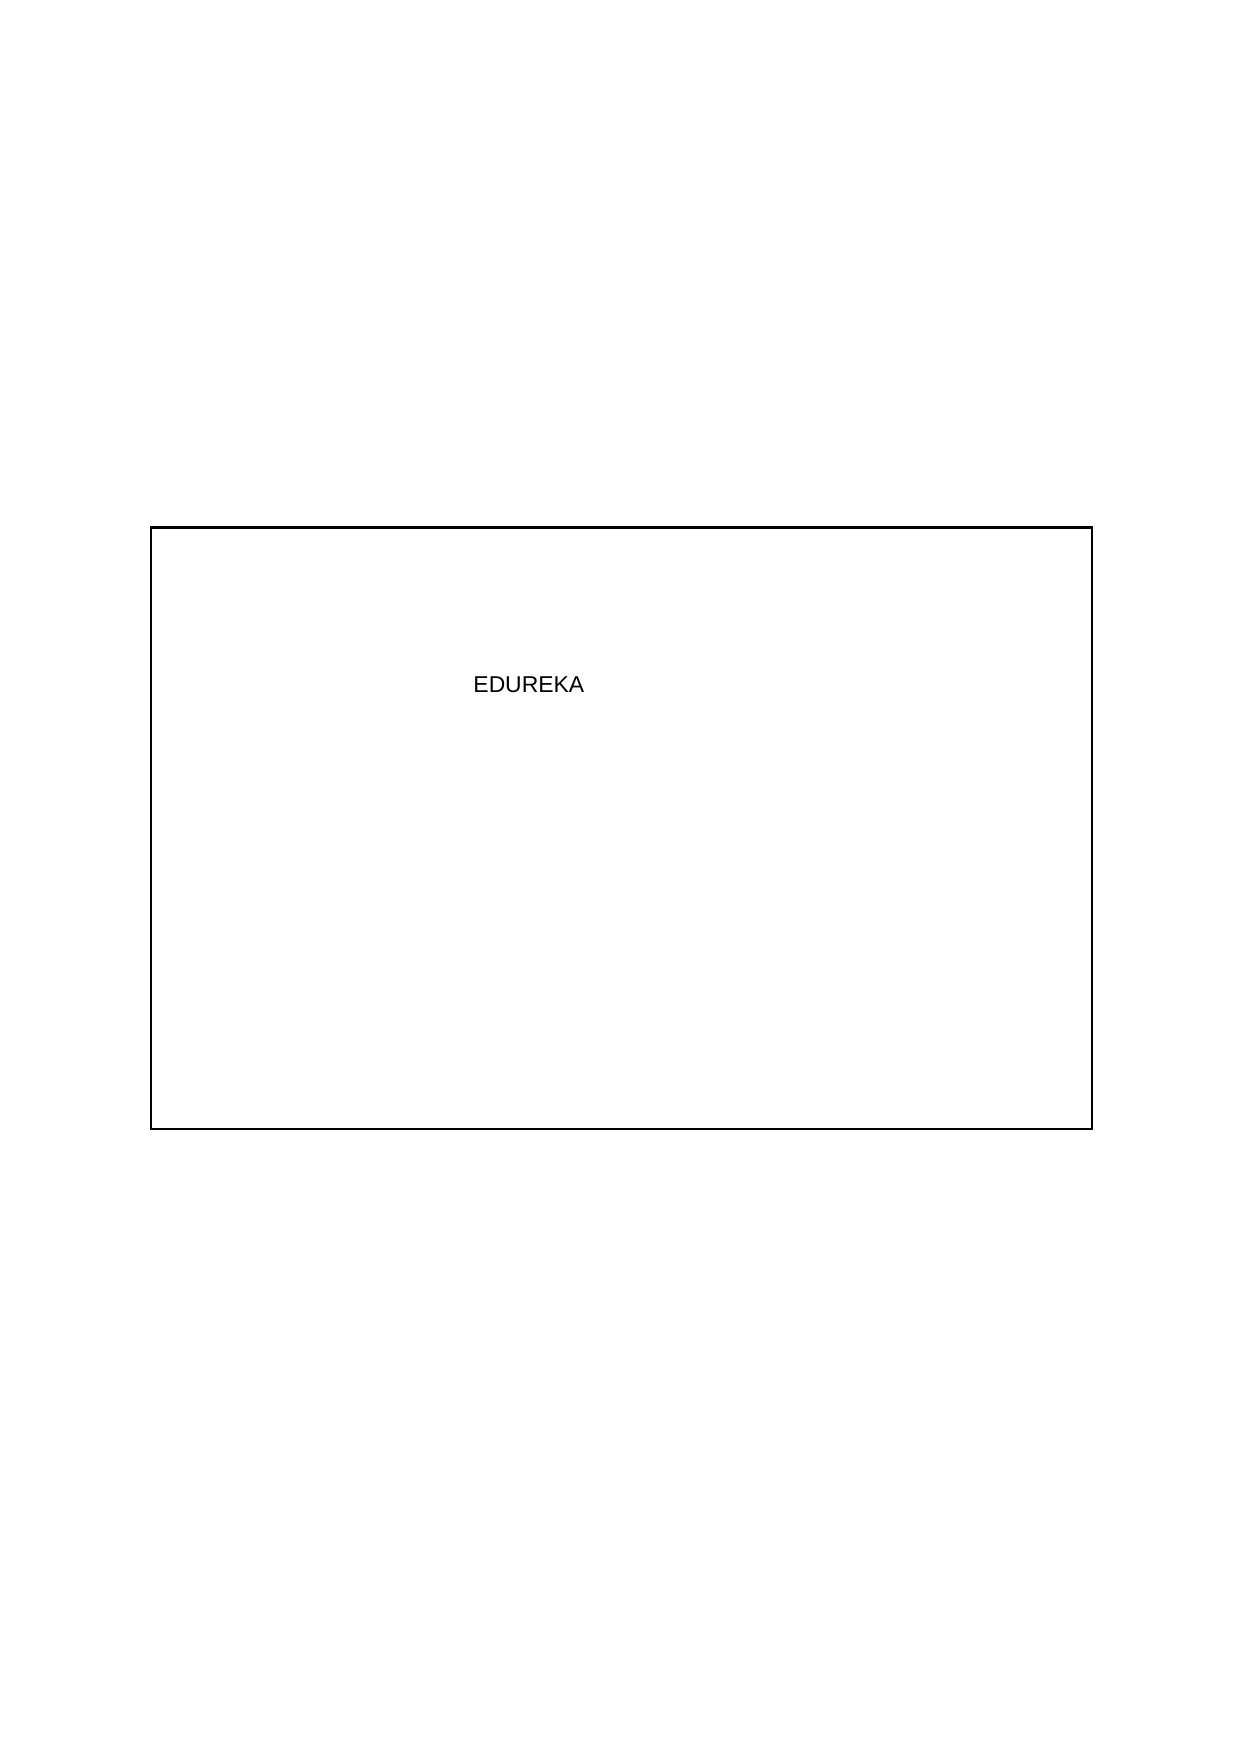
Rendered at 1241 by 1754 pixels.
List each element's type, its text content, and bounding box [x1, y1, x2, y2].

table_header EDUREKA [152, 529, 1091, 1128]
